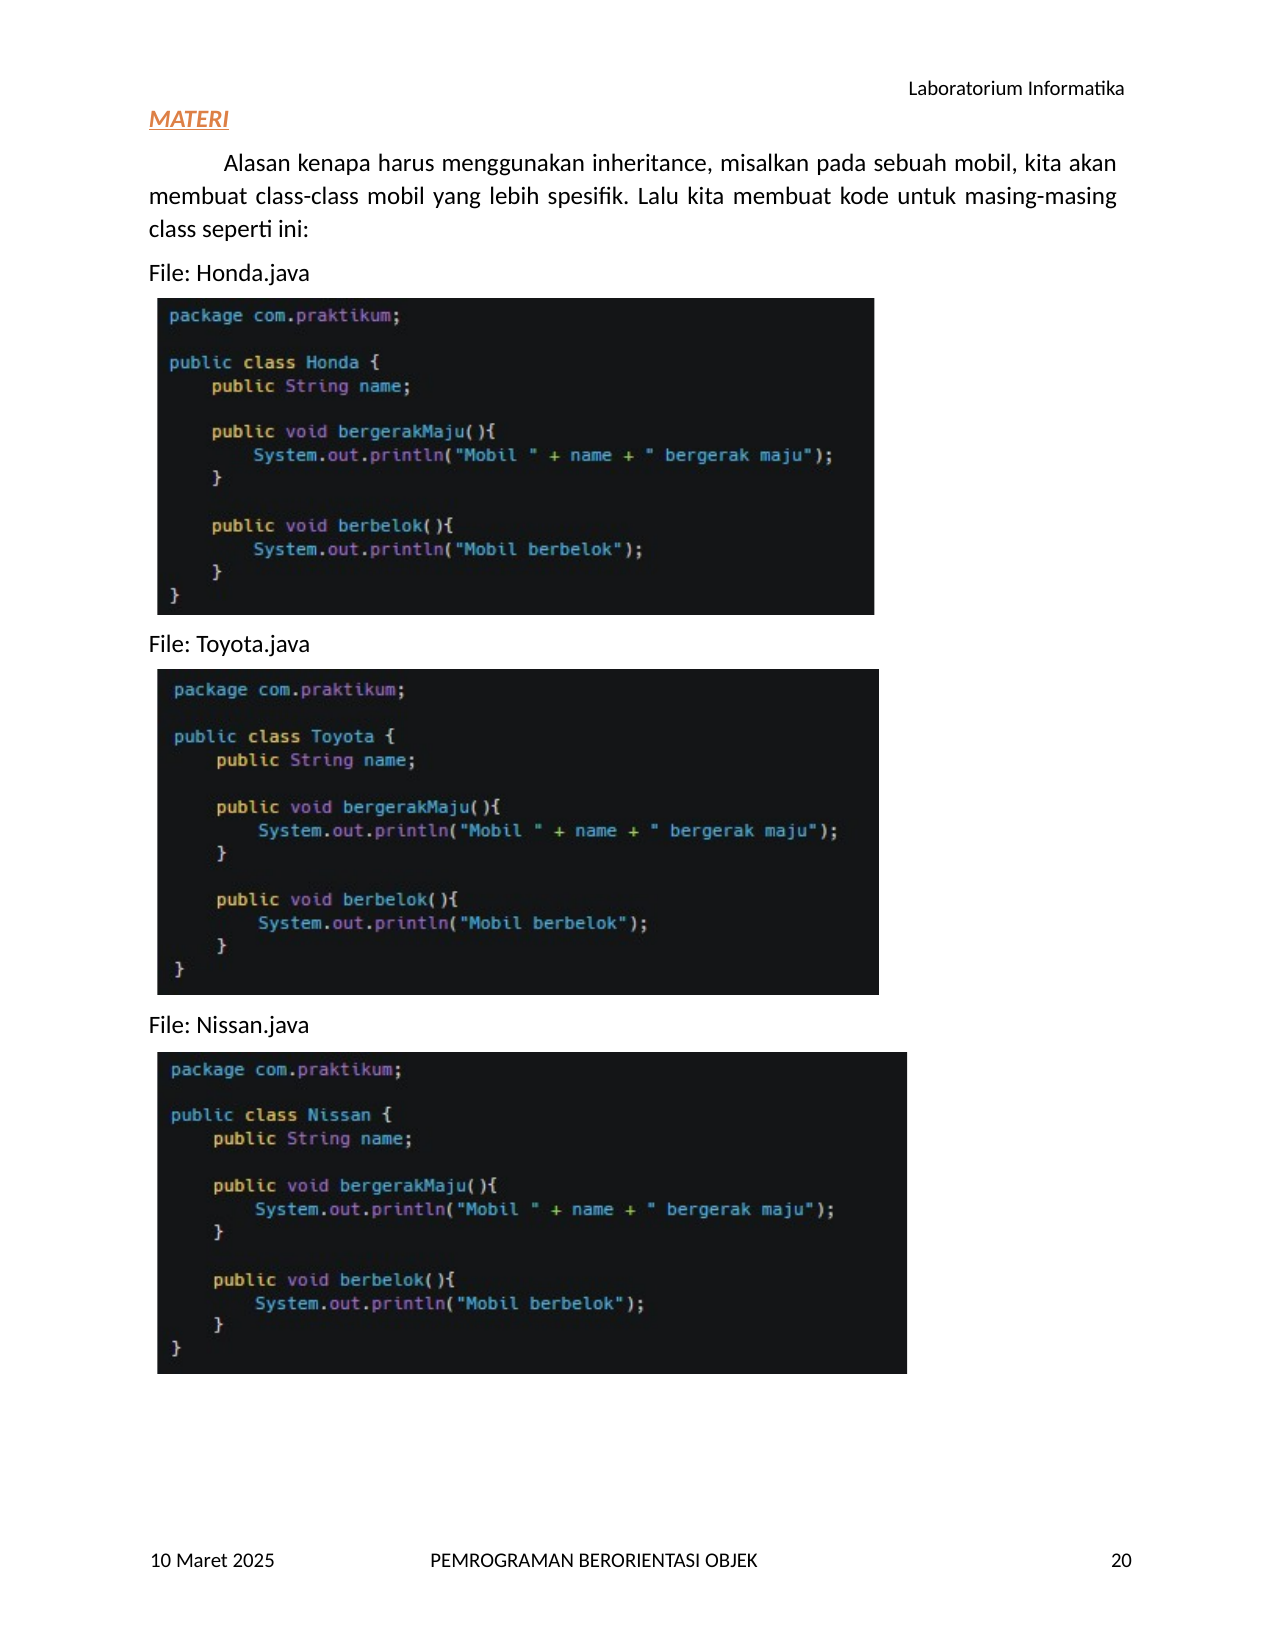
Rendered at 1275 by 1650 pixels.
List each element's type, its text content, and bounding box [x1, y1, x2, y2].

text File: Toyota.java [148, 628, 1125, 659]
text Alasan kenapa harus menggunakan inheritance, misalkan pada sebuah mobil, kita akan membuat class-class mobil yang lebih spesifik. Lalu kita membuat kode untuk masing-masing class seperti ini: [148, 147, 1118, 243]
subtitle MATERI [148, 103, 1125, 133]
text File: Honda.java [148, 257, 1125, 287]
picture [157, 298, 875, 615]
picture [157, 1052, 908, 1374]
picture [157, 669, 879, 995]
text File: Nissan.java [148, 1009, 1125, 1039]
